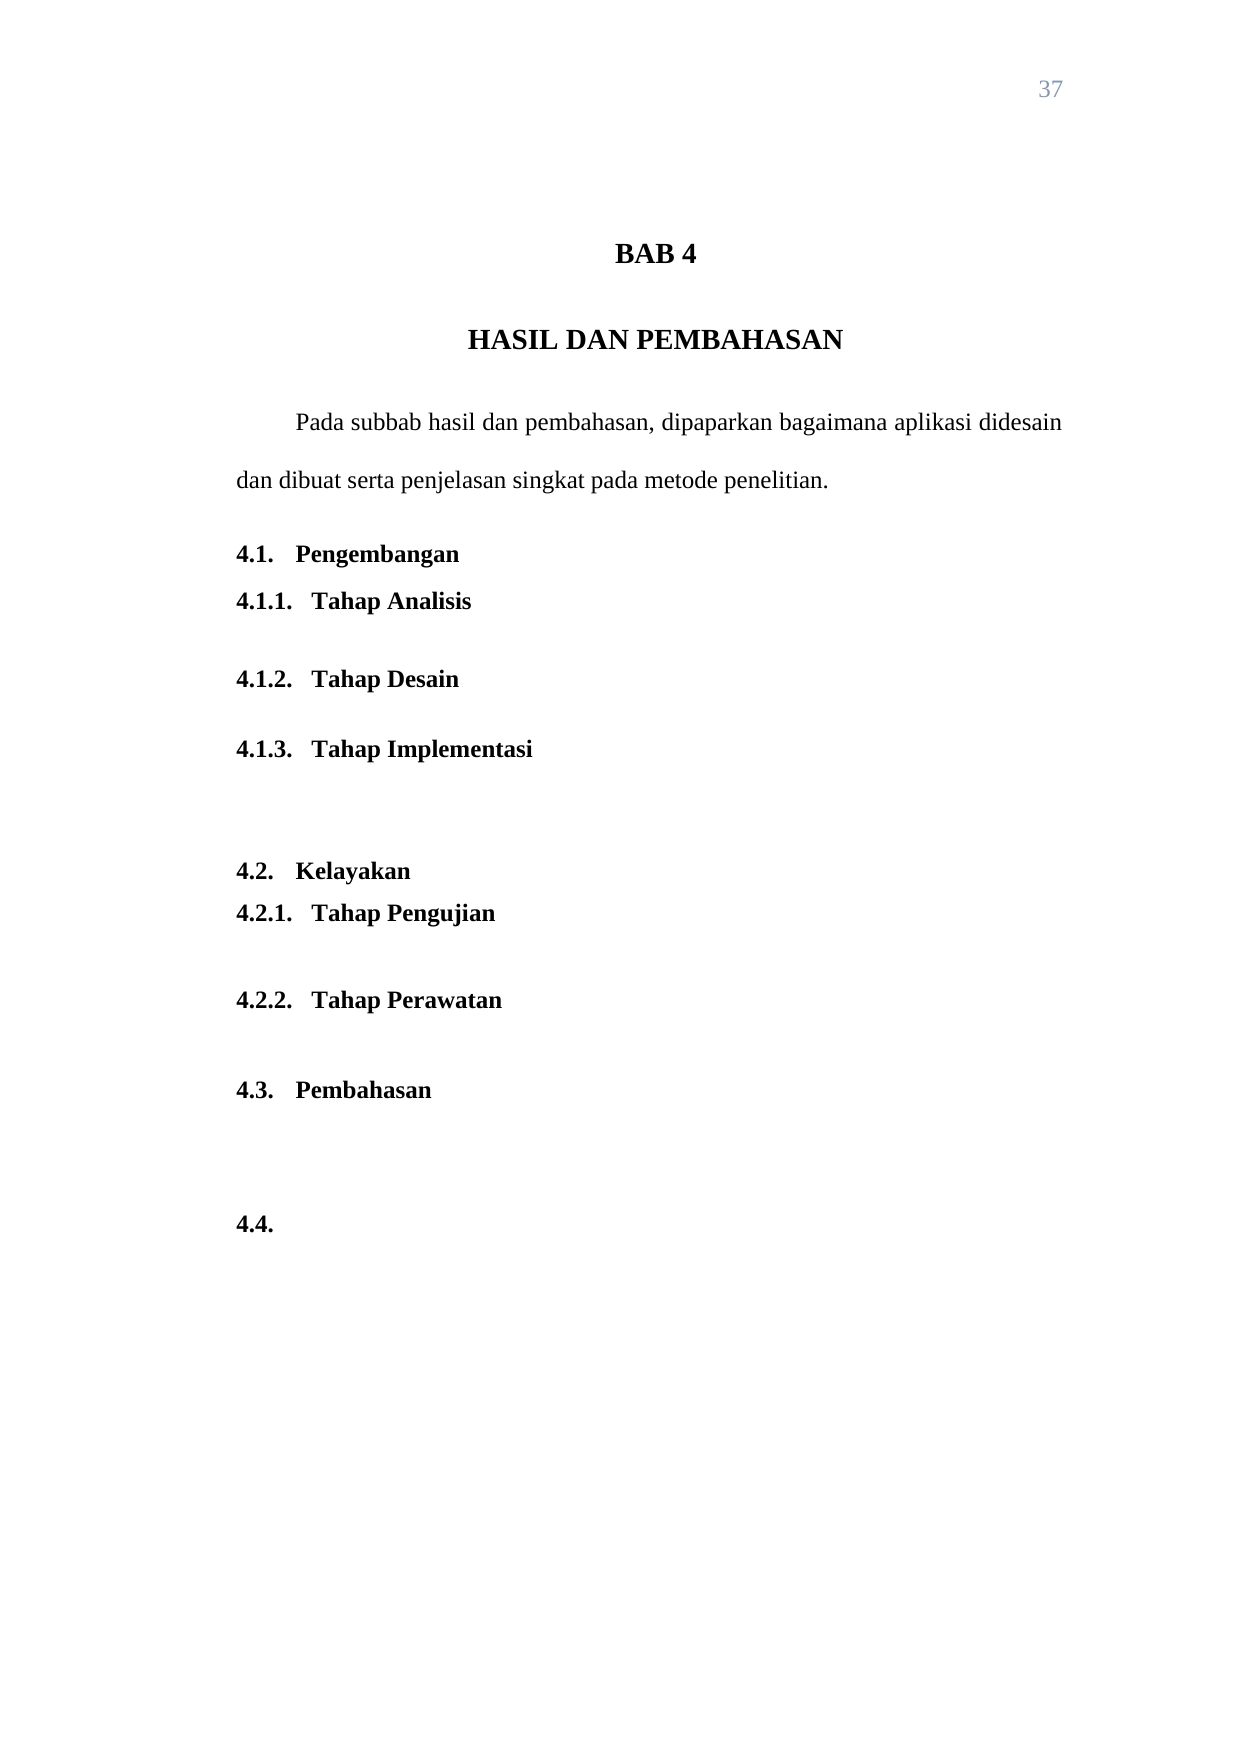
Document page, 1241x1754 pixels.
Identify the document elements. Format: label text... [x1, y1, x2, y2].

subtitle Pengembangan [236, 539, 1062, 568]
subtitle BAB 4 [248, 236, 1063, 270]
subtitle Tahap Implementasi [236, 734, 1063, 763]
list Tahap Pengujian [236, 898, 1062, 927]
subtitle Pembahasan [236, 1076, 1062, 1104]
subtitle Tahap Desain [236, 664, 1063, 693]
text Pada subbab hasil dan pembahasan, dipaparkan bagaimana aplikasi didesain dan dibuat serta penjelasan singkat pada metode penelitian. [236, 407, 1063, 493]
subtitle HASIL DAN PEMBAHASAN [248, 322, 1063, 355]
subtitle Kelayakan [236, 856, 1062, 884]
subtitle Tahap Analisis [236, 586, 1063, 615]
list Tahap Perawatan [236, 985, 1062, 1014]
